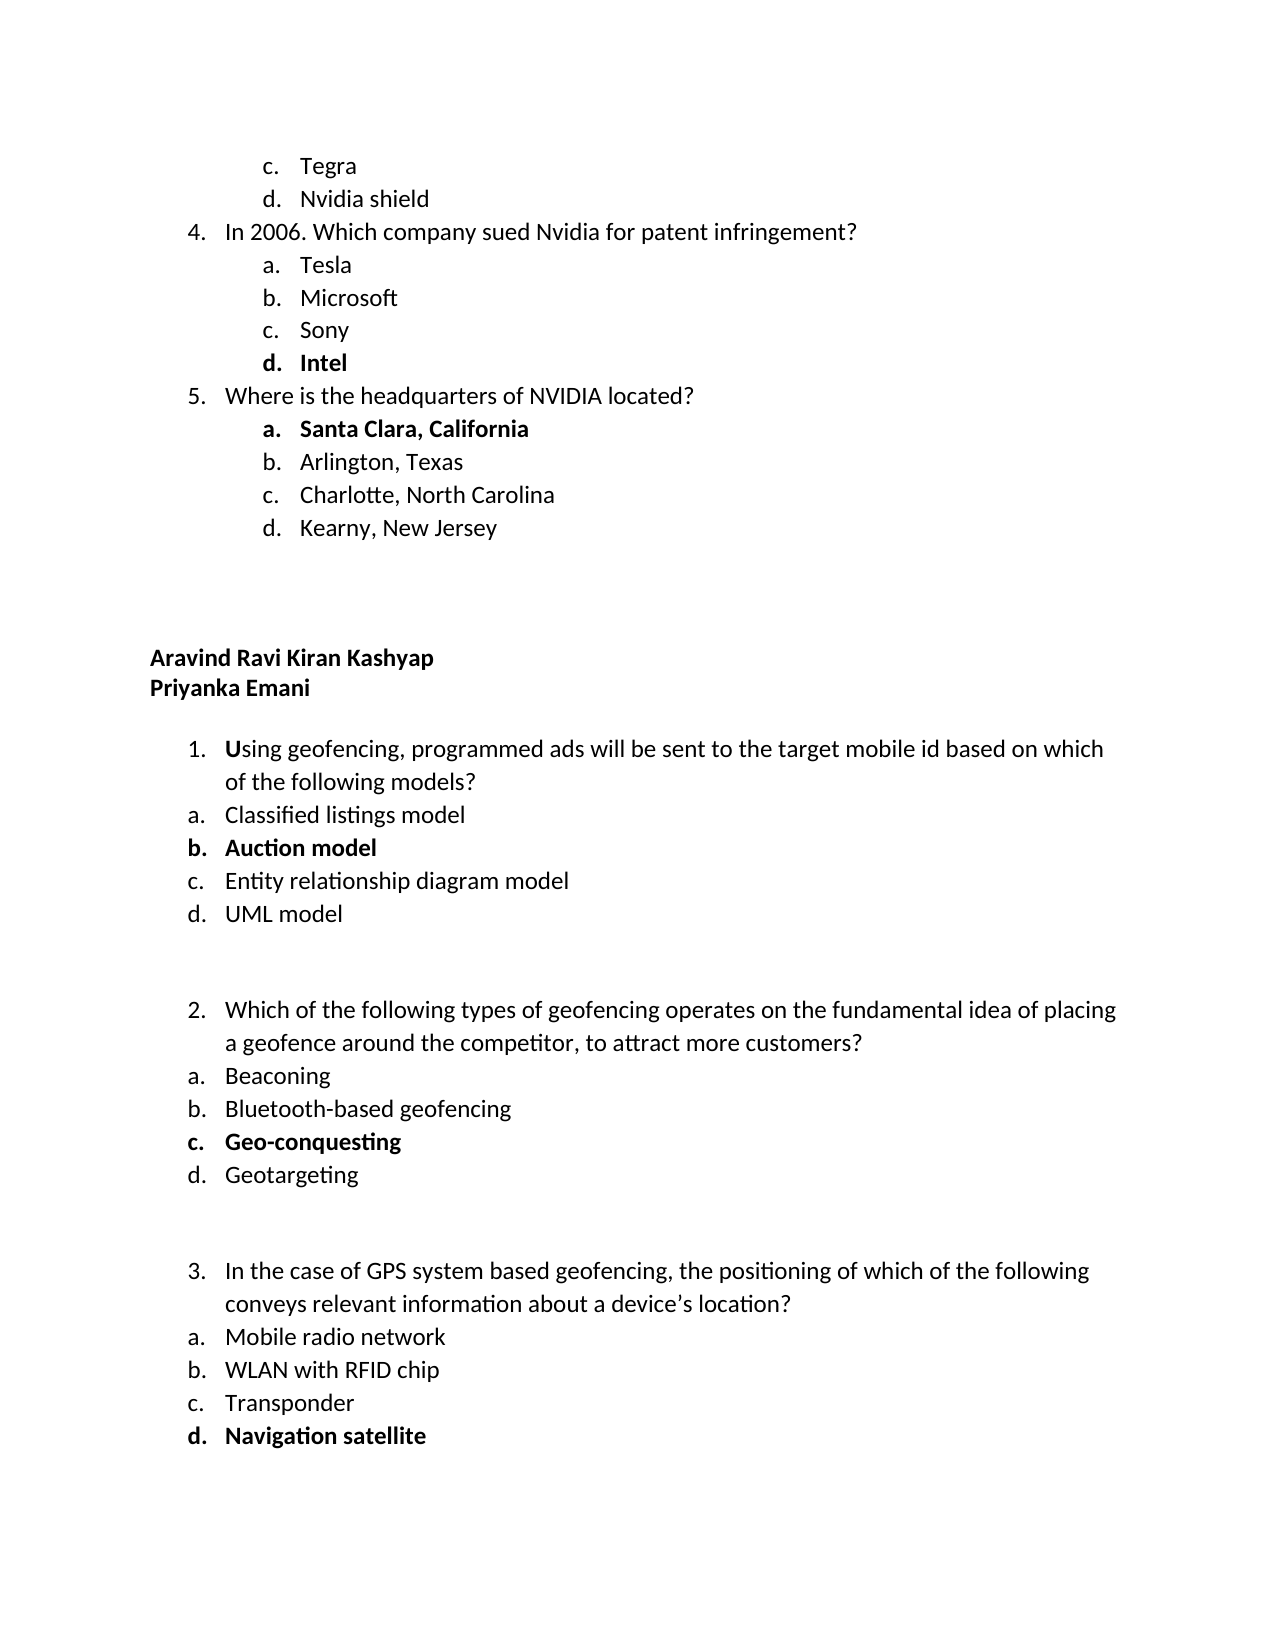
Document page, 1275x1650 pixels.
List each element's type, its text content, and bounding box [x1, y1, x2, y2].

list In the case of GPS system based geofencing, the positioning of which of the following conveys relevant information about a device’s location? [187, 1255, 1125, 1319]
list Beaconing [187, 1060, 1125, 1091]
list Geotargeting [187, 1159, 1125, 1189]
list Geo-conquesting [187, 1126, 1125, 1157]
text Priyanka Emani [150, 672, 1125, 703]
list Microsoft [262, 282, 1125, 312]
text Aravind Ravi Kiran Kashyap [150, 642, 1125, 672]
list Kearny, New Jersey [262, 512, 1125, 543]
list Charlotte, North Carolina [262, 479, 1125, 510]
list Using geofencing, programmed ads will be sent to the target mobile id based on which of the following models? [187, 733, 1125, 797]
list In 2006. Which company sued Nvidia for patent infringement? [187, 216, 1125, 246]
list Transponder [187, 1387, 1125, 1418]
list Santa Clara, California [262, 413, 1125, 444]
list Arlington, Texas [262, 446, 1125, 477]
list Classified listings model [187, 799, 1125, 830]
list Nvidia shield [262, 183, 1125, 213]
list Intel [262, 347, 1125, 378]
list Bluetooth-based geofencing [187, 1093, 1125, 1124]
list UML model [187, 898, 1125, 928]
list Auction model [187, 832, 1125, 863]
list Tesla [262, 249, 1125, 279]
list WLAN with RFID chip [187, 1354, 1125, 1385]
list Mobile radio network [187, 1321, 1125, 1352]
list Tegra [262, 150, 1125, 181]
list Navigation satellite [187, 1420, 1125, 1451]
list Which of the following types of geofencing operates on the fundamental idea of placing a geofence around the competitor, to attract more customers? [187, 994, 1125, 1058]
list Where is the headquarters of NVIDIA located? [187, 380, 1125, 411]
list Sony [262, 314, 1125, 345]
list Entity relationship diagram model [187, 865, 1125, 896]
